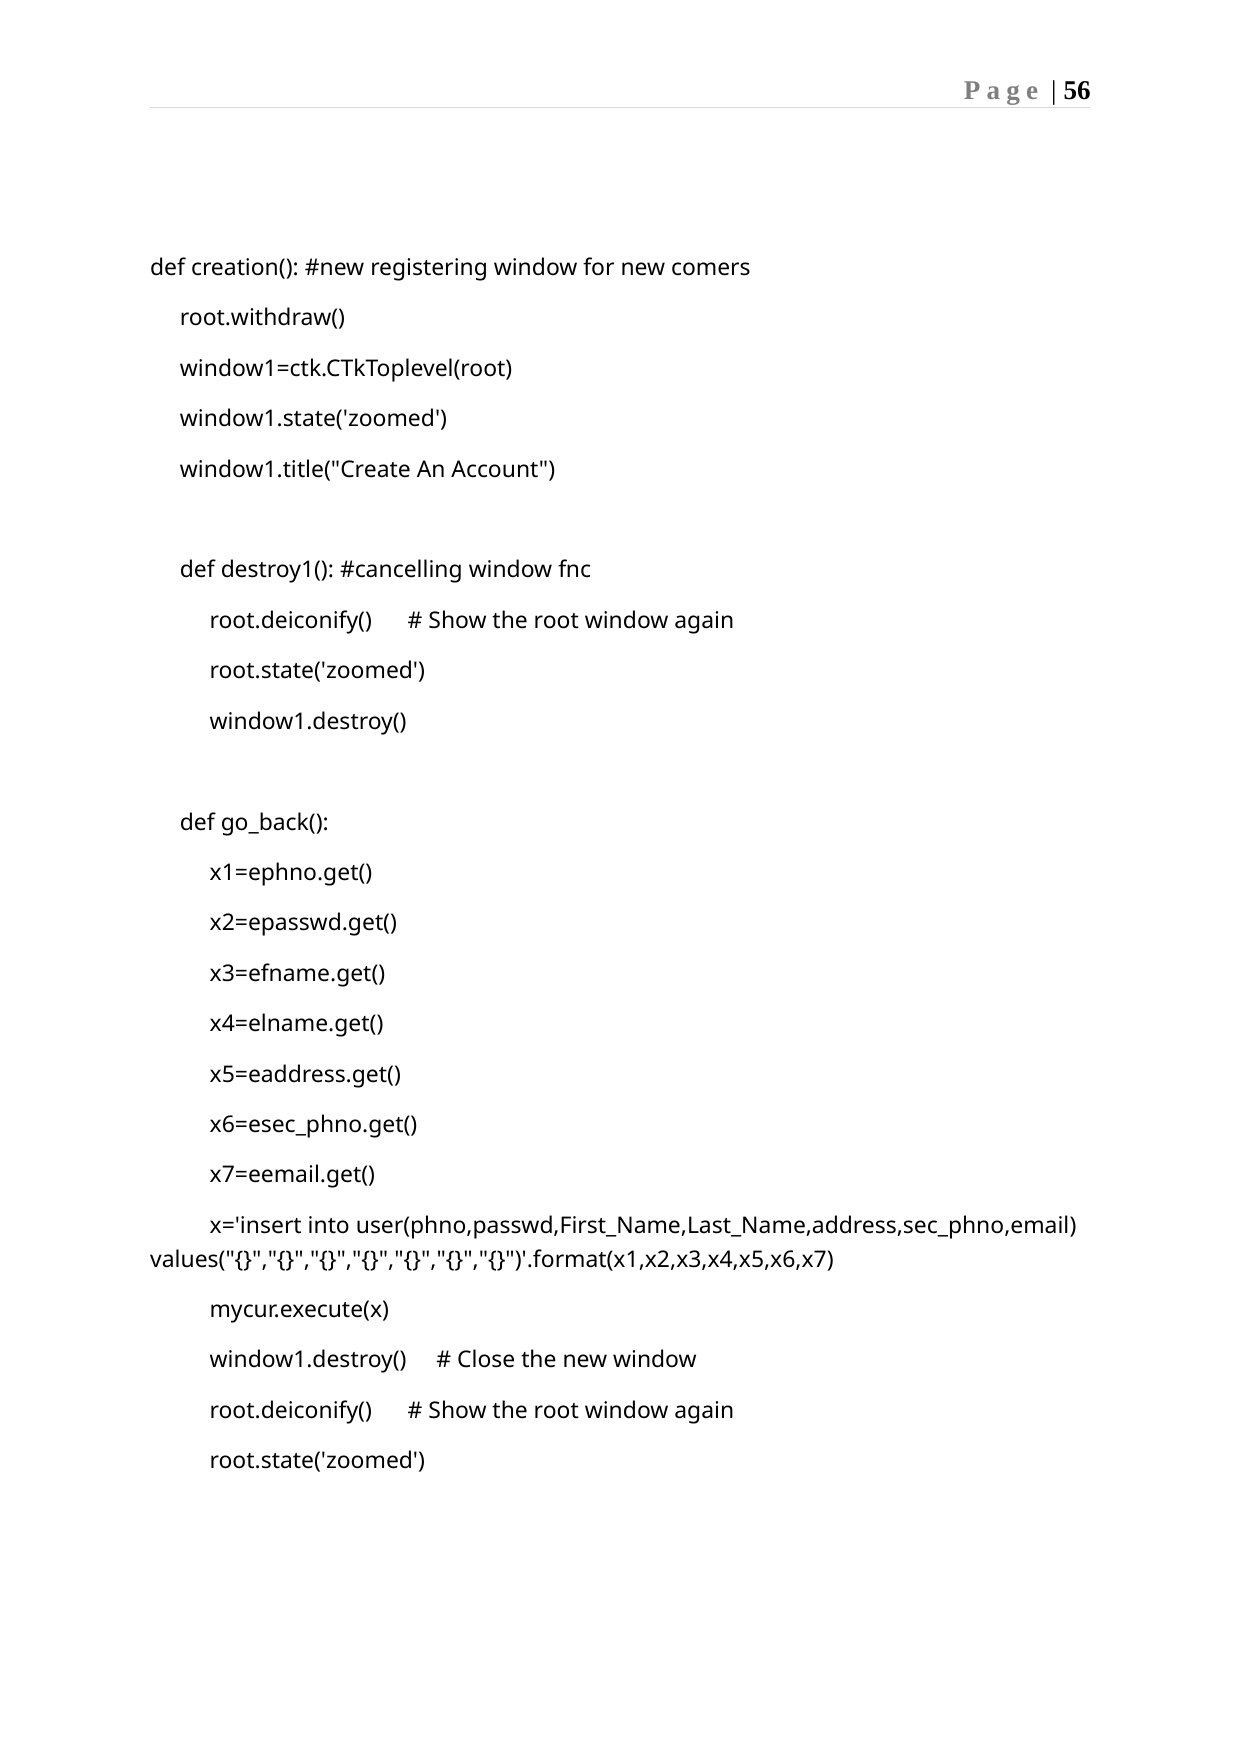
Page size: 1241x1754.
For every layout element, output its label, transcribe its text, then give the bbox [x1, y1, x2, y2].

text root.state('zoomed') [150, 1444, 1090, 1475]
text x7=eemail.get() [150, 1158, 1090, 1189]
text def creation(): #new registering window for new comers [150, 251, 1090, 282]
text mycur.execute(x) [150, 1293, 1090, 1324]
text x1=ephno.get() [150, 856, 1090, 887]
text window1.destroy() # Close the new window [150, 1343, 1090, 1374]
text x2=epasswd.get() [150, 906, 1090, 937]
text x4=elname.get() [150, 1007, 1090, 1038]
text x='insert into user(phno,passwd,First_Name,Last_Name,address,sec_phno,email) values("{}","{}","{}","{}","{}","{}","{}")'.format(x1,x2,x3,x4,x5,x6,x7) [150, 1209, 1090, 1274]
text window1=ctk.CTkToplevel(root) [150, 352, 1090, 383]
text x6=esec_phno.get() [150, 1108, 1090, 1139]
text root.state('zoomed') [150, 654, 1090, 685]
text root.deiconify() # Show the root window again [150, 1394, 1090, 1425]
text window1.title("Create An Account") [150, 452, 1090, 484]
text x5=eaddress.get() [150, 1057, 1090, 1089]
text root.withdraw() [150, 301, 1090, 332]
text window1.state('zoomed') [150, 402, 1090, 433]
text def destroy1(): #cancelling window fnc [150, 553, 1090, 584]
text window1.destroy() [150, 704, 1090, 736]
text root.deiconify() # Show the root window again [150, 604, 1090, 635]
text x3=efname.get() [150, 957, 1090, 988]
text def go_back(): [150, 805, 1090, 837]
